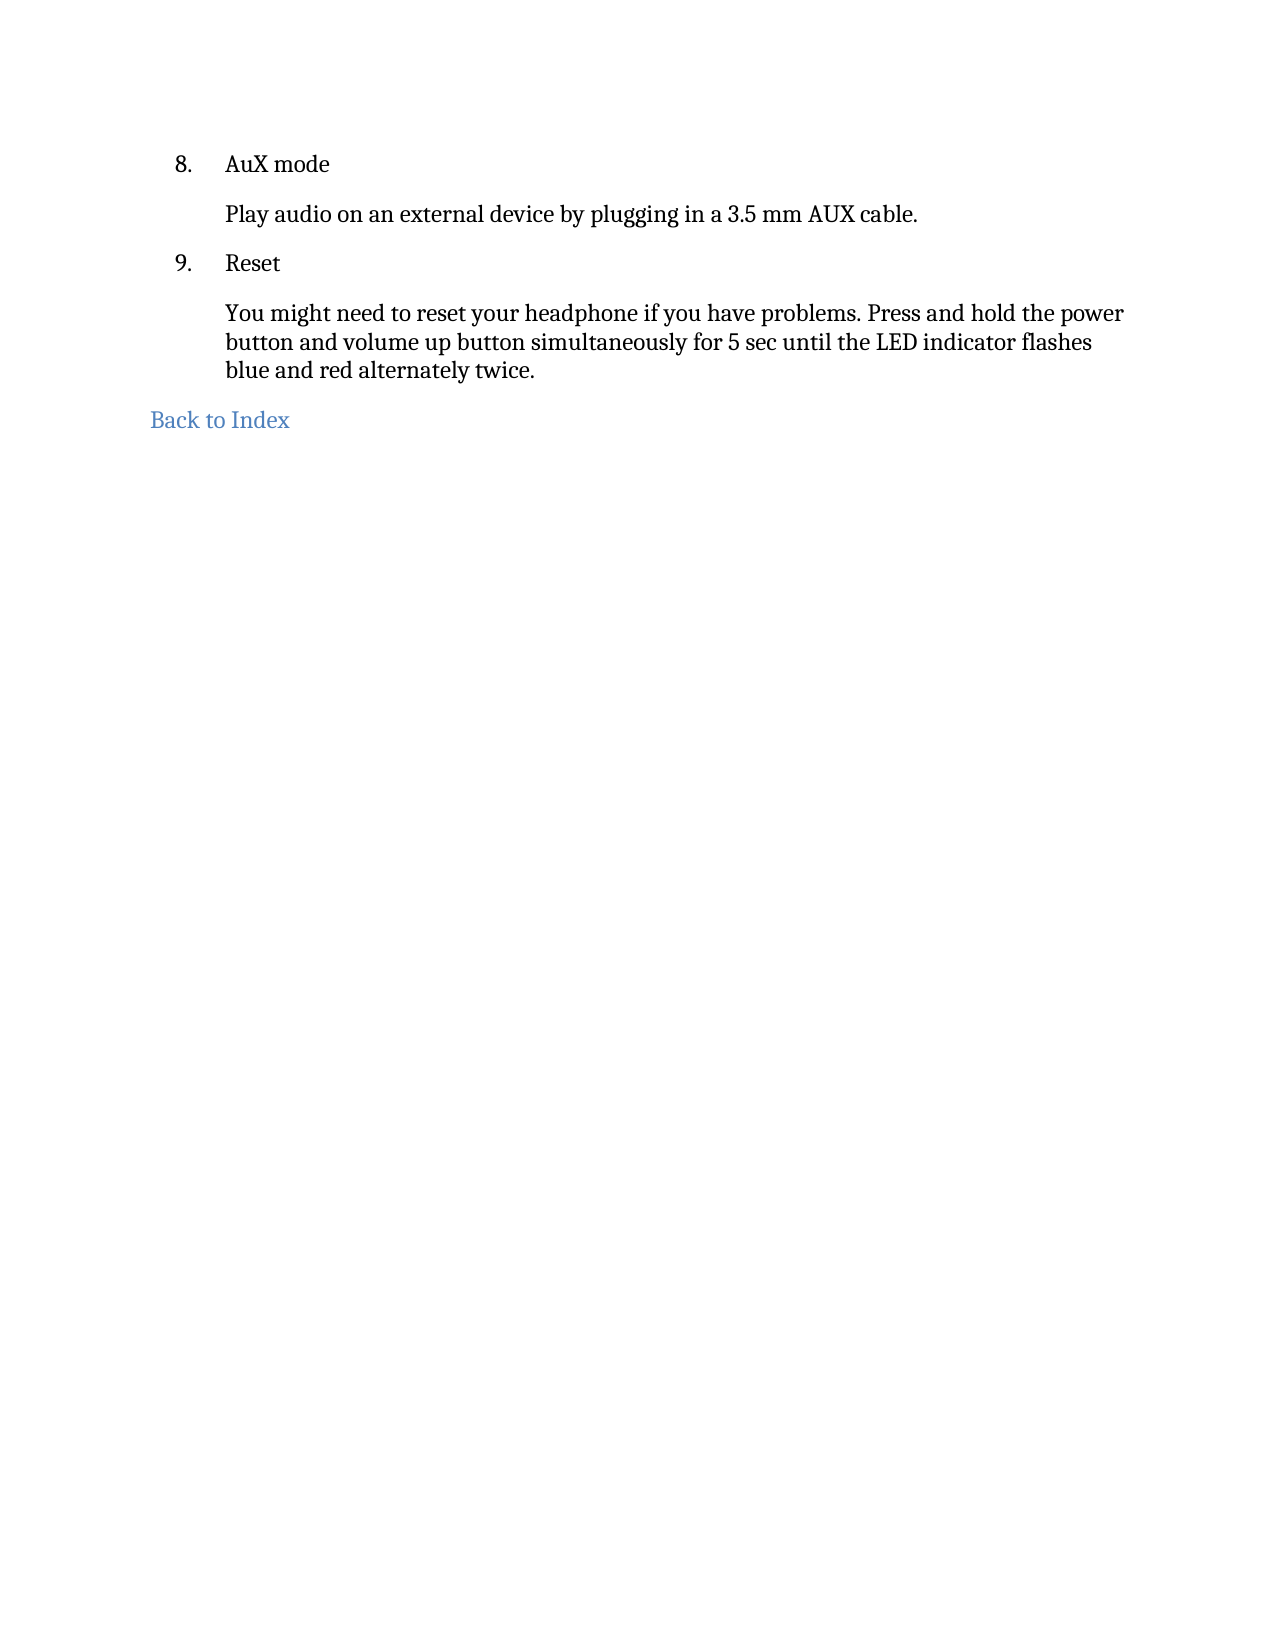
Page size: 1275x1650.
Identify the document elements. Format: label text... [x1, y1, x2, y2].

list Reset [175, 249, 1125, 278]
list Play audio on an external device by plugging in a 3.5 mm AUX cable. [175, 199, 1125, 228]
list AuX mode [175, 150, 1125, 179]
list You might need to reset your headphone if you have problems. Press and hold the power button and volume up button simultaneously for 5 sec until the LED indicator flashes blue and red alternately twice. [175, 299, 1125, 385]
text Back to Index [150, 406, 1125, 434]
